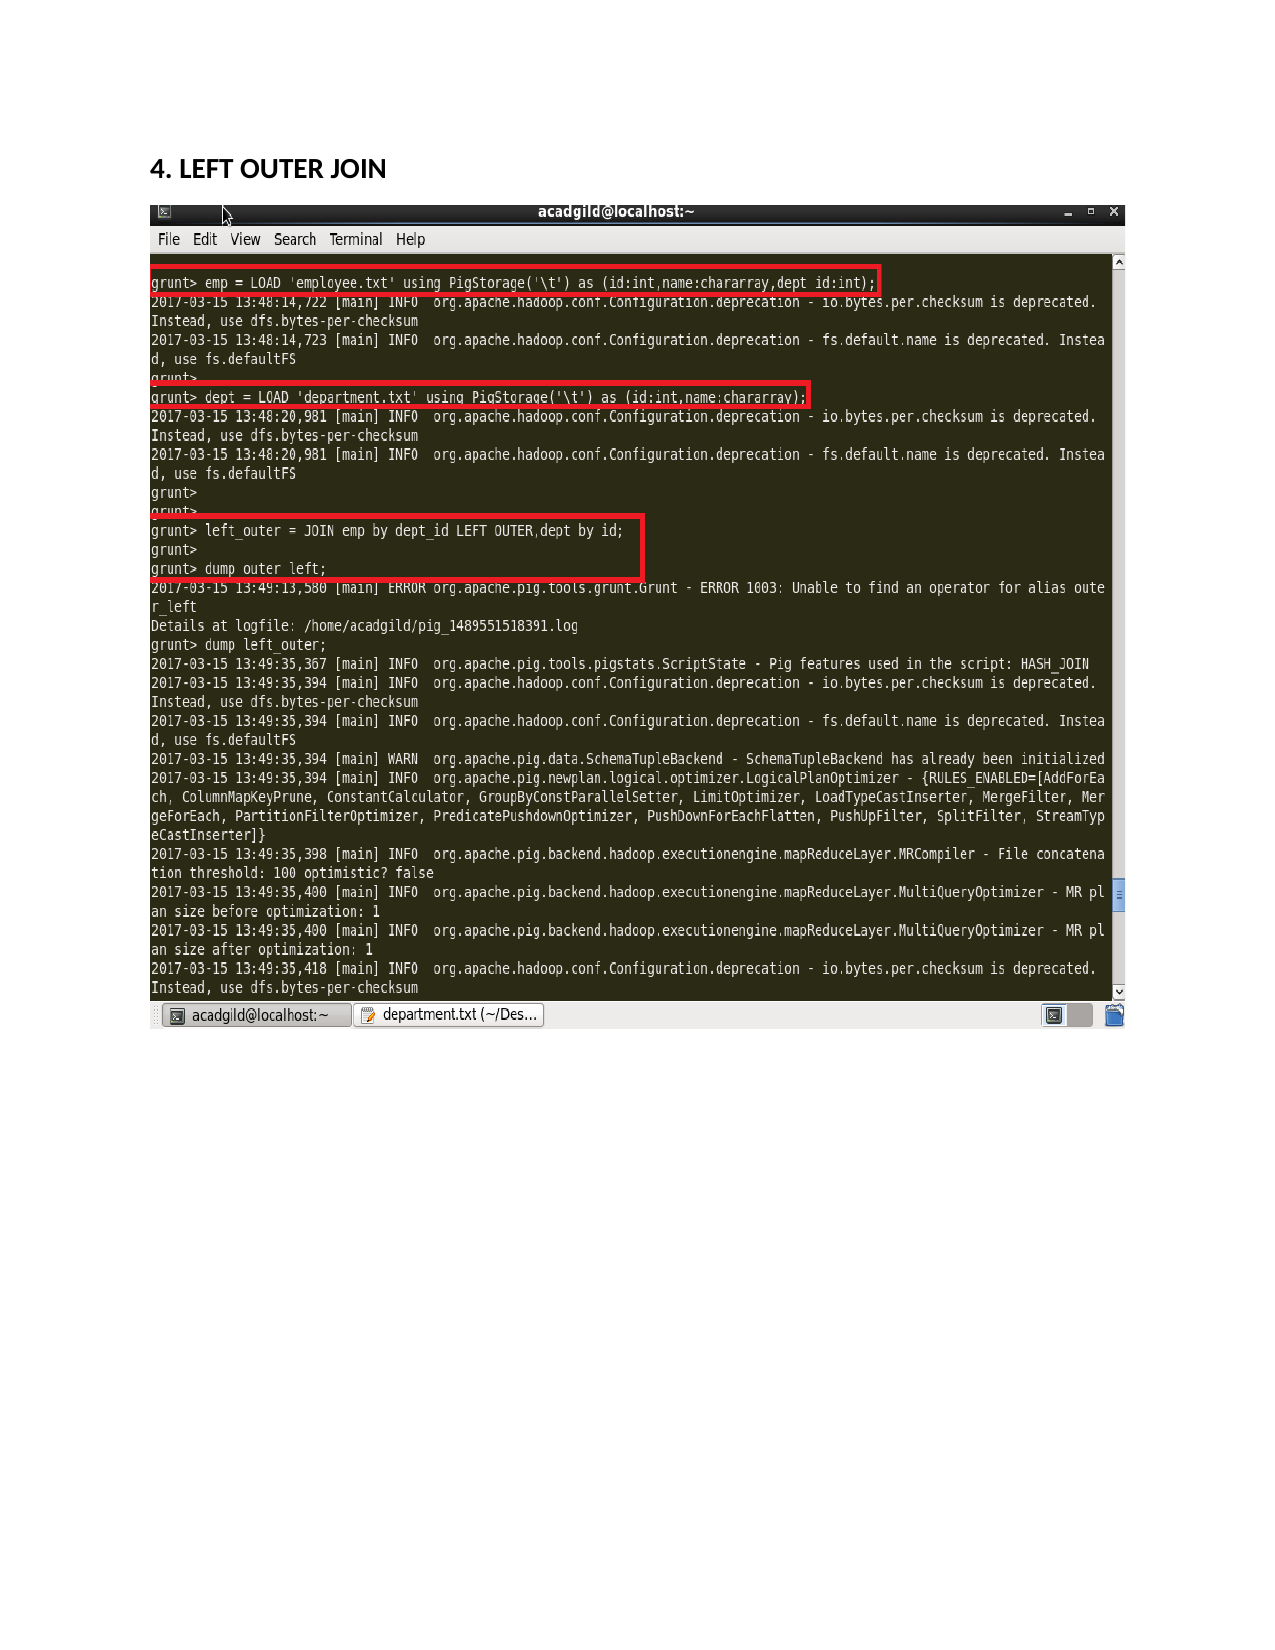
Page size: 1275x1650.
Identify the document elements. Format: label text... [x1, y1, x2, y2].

text 4. LEFT OUTER JOIN [150, 150, 1125, 186]
picture [150, 205, 1125, 1029]
